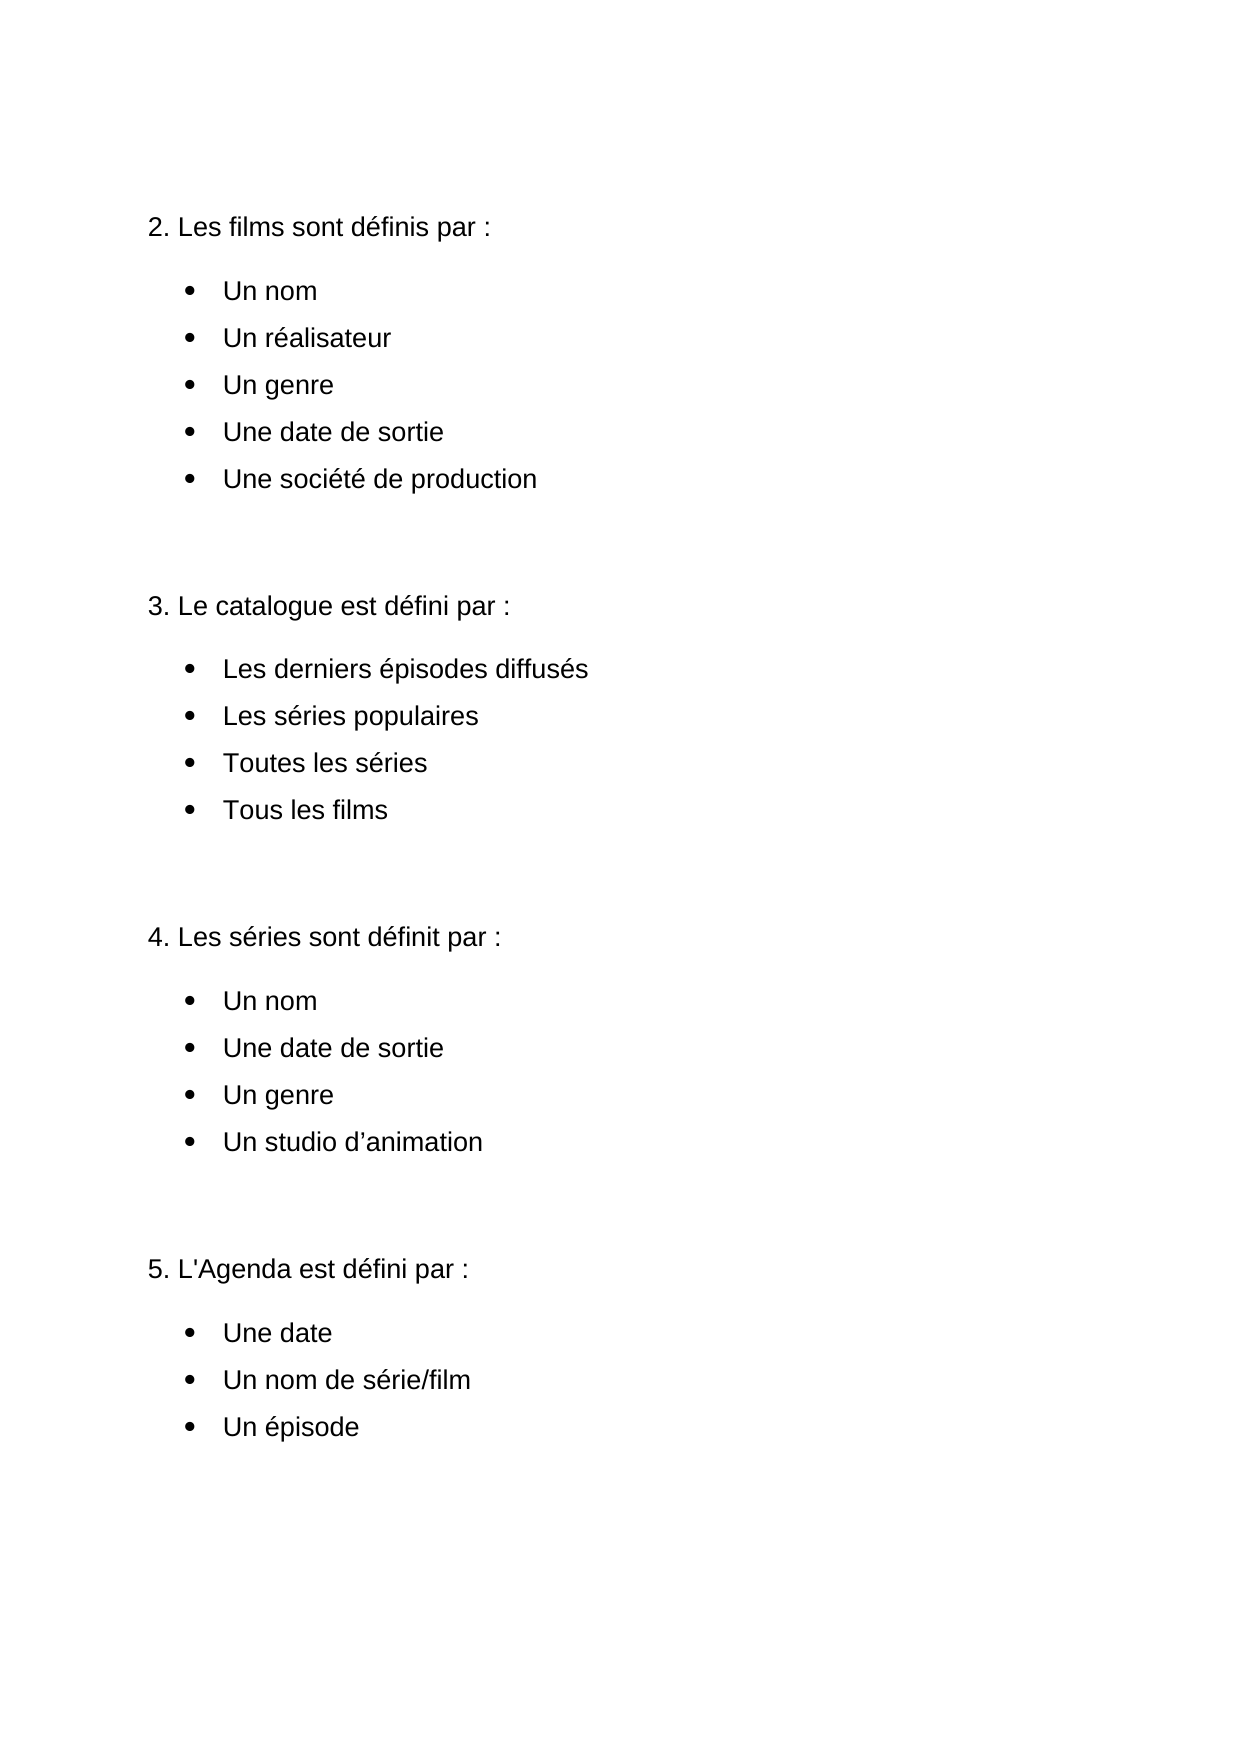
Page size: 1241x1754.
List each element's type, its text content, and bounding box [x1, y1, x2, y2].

list Un genre [185, 1079, 1093, 1110]
list Les derniers épisodes diffusés [185, 653, 1093, 685]
list Une date [185, 1317, 1093, 1348]
list Un nom [185, 985, 1093, 1016]
list Tous les films [185, 794, 1093, 826]
list Une société de production [185, 463, 1093, 494]
list Un genre [185, 369, 1093, 400]
list Un studio d’animation [185, 1126, 1093, 1157]
list Un nom [185, 275, 1093, 306]
text 4. Les séries sont définit par : [148, 921, 1093, 953]
list Une date de sortie [185, 416, 1093, 447]
text 2. Les films sont définis par : [148, 211, 1093, 242]
list Les séries populaires [185, 700, 1093, 732]
text 3. Le catalogue est défini par : [148, 590, 1093, 621]
list Un épisode [185, 1411, 1093, 1442]
text 5. L'Agenda est défini par : [148, 1253, 1093, 1284]
list Un nom de série/film [185, 1364, 1093, 1395]
list Toutes les séries [185, 747, 1093, 779]
list Une date de sortie [185, 1032, 1093, 1063]
list Un réalisateur [185, 322, 1093, 353]
